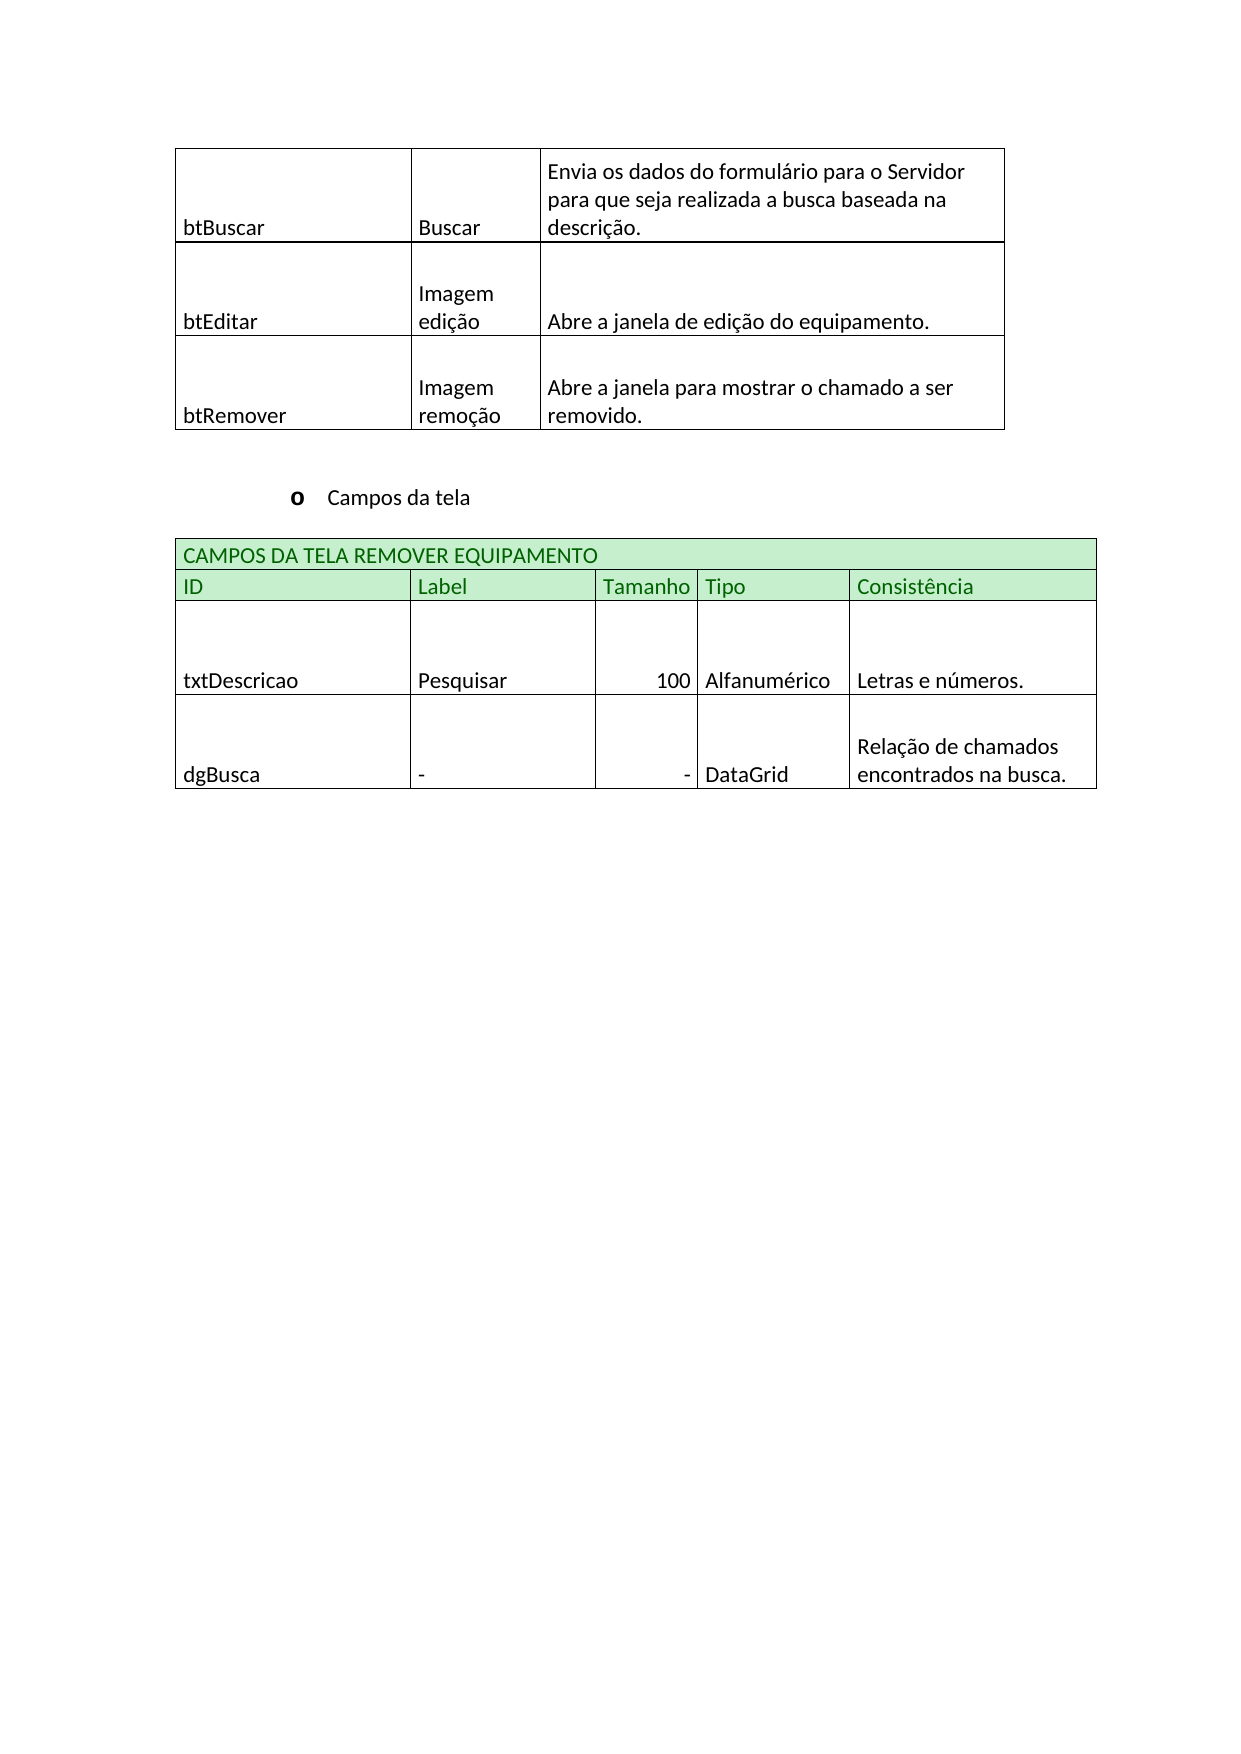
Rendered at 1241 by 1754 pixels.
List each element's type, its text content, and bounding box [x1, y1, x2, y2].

table_header CAMPOS DA TELA REMOVER EQUIPAMENTO [176, 539, 1096, 569]
table_cell Abre a janela para mostrar o chamado a ser removido. [541, 336, 1004, 429]
table_cell Imagem remoção [412, 336, 540, 429]
table_cell Abre a janela de edição do equipamento. [541, 243, 1004, 335]
table_cell dgBusca [176, 695, 410, 788]
table_cell Letras e números. [850, 601, 1096, 694]
table_cell txtDescricao [176, 601, 410, 694]
table_cell Imagem edição [412, 243, 540, 335]
list Campos da tela [290, 483, 1063, 513]
table_cell Buscar [412, 149, 540, 241]
table_cell - [596, 695, 697, 788]
table_cell Alfanumérico [698, 601, 849, 694]
table_cell Consistência [850, 570, 1096, 600]
table_cell Label [411, 570, 595, 600]
table_cell Tipo [698, 570, 849, 600]
table_cell DataGrid [698, 695, 849, 788]
table_cell ID [176, 570, 410, 600]
table_cell Pesquisar [411, 601, 595, 694]
table_cell Tamanho [596, 570, 697, 600]
table_cell btRemover [176, 336, 411, 429]
table_cell Relação de chamados encontrados na busca. [850, 695, 1096, 788]
table_cell btEditar [176, 243, 411, 335]
table_cell Envia os dados do formulário para o Servidor para que seja realizada a busca baseada na descrição. [541, 149, 1004, 241]
table_cell 100 [596, 601, 697, 694]
table_cell - [411, 695, 595, 788]
table_cell btBuscar [176, 149, 411, 241]
